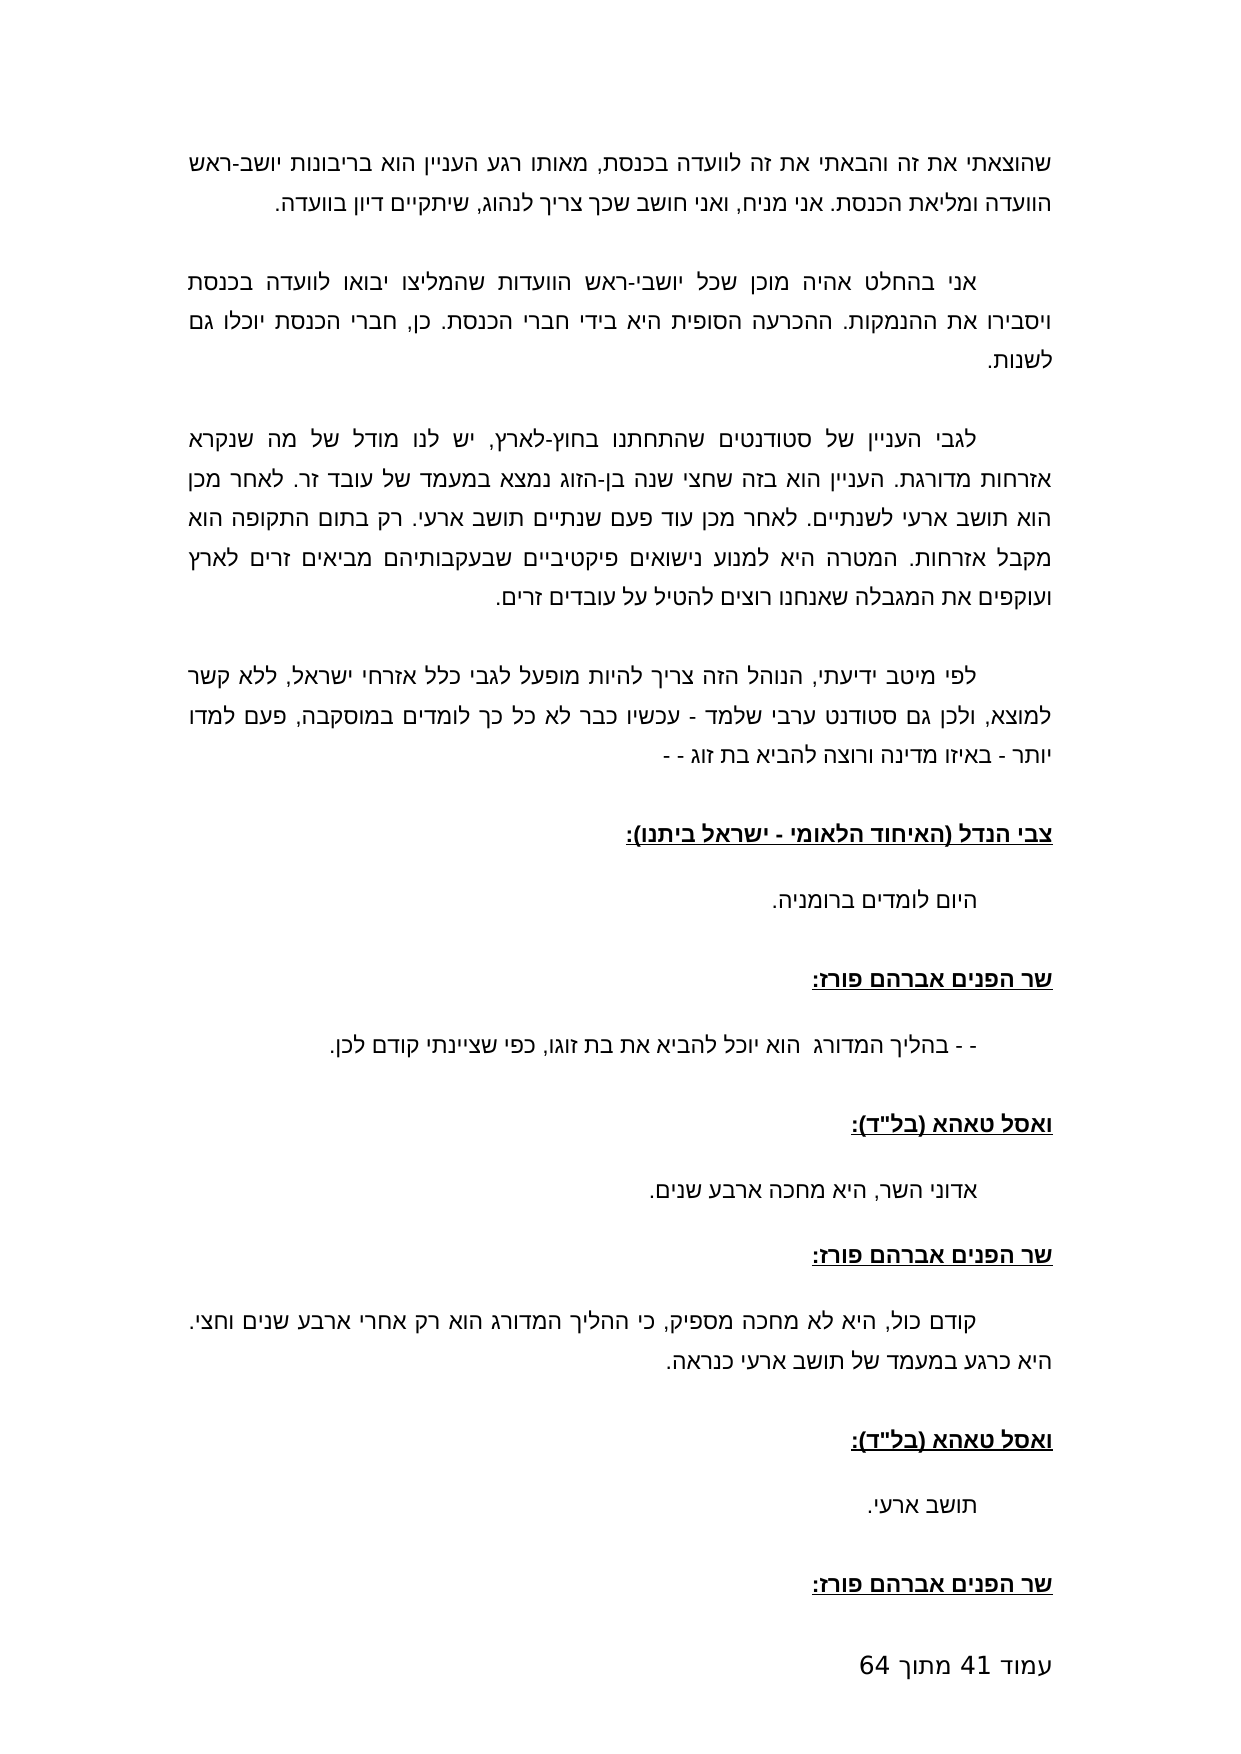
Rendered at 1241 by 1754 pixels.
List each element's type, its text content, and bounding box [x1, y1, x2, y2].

text תושב ארעי. [187, 1492, 1053, 1519]
text קודם כול, היא לא מחכה מספיק, כי ההליך המדורג הוא רק אחרי ארבע שנים וחצי. היא כרגע במעמד של תושב ארעי כנראה. [187, 1308, 1053, 1374]
text - - בהליך המדורג הוא יוכל להביא את בת זוגו, כפי שציינתי קודם לכן. [187, 1032, 1053, 1058]
text שר הפנים אברהם פורז: [187, 1571, 1053, 1598]
text שר הפנים אברהם פורז: [187, 1242, 1053, 1269]
text לפי מיטב ידיעתי, הנוהל הזה צריך להיות מופעל לגבי כלל אזרחי ישראל, ללא קשר למוצא, ולכן גם סטודנט ערבי שלמד - עכשיו כבר לא כל כך לומדים במוסקבה, פעם למדו יותר - באיזו מדינה ורוצה להביא בת זוג - - [187, 663, 1053, 768]
text ואסל טאהא (בל"ד): [187, 1427, 1053, 1453]
text צבי הנדל (האיחוד הלאומי - ישראל ביתנו): [187, 821, 1053, 847]
text אדוני השר, היא מחכה ארבע שנים. [187, 1177, 1053, 1203]
text אני בהחלט אהיה מוכן שכל יושבי-ראש הוועדות שהמליצו יבואו לוועדה בכנסת ויסבירו את ההנמקות. ההכרעה הסופית היא בידי חברי הכנסת. כן, חברי הכנסת יוכלו גם לשנות. [187, 268, 1053, 374]
text שר הפנים אברהם פורז: [187, 966, 1053, 992]
text ואסל טאהא (בל"ד): [187, 1111, 1053, 1137]
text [187, 150, 1053, 216]
text לגבי העניין של סטודנטים שהתחתנו בחוץ-לארץ, יש לנו מודל של מה שנקרא אזרחות מדורגת. העניין הוא בזה שחצי שנה בן-הזוג נמצא במעמד של עובד זר. לאחר מכן הוא תושב ארעי לשנתיים. לאחר מכן עוד פעם שנתיים תושב ארעי. רק בתום התקופה הוא מקבל אזרחות. המטרה היא למנוע נישואים פיקטיביים שבעקבותיהם מביאים זרים לארץ ועוקפים את המגבלה שאנחנו רוצים להטיל על עובדים זרים. [187, 426, 1053, 611]
text היום לומדים ברומניה. [187, 887, 1053, 913]
